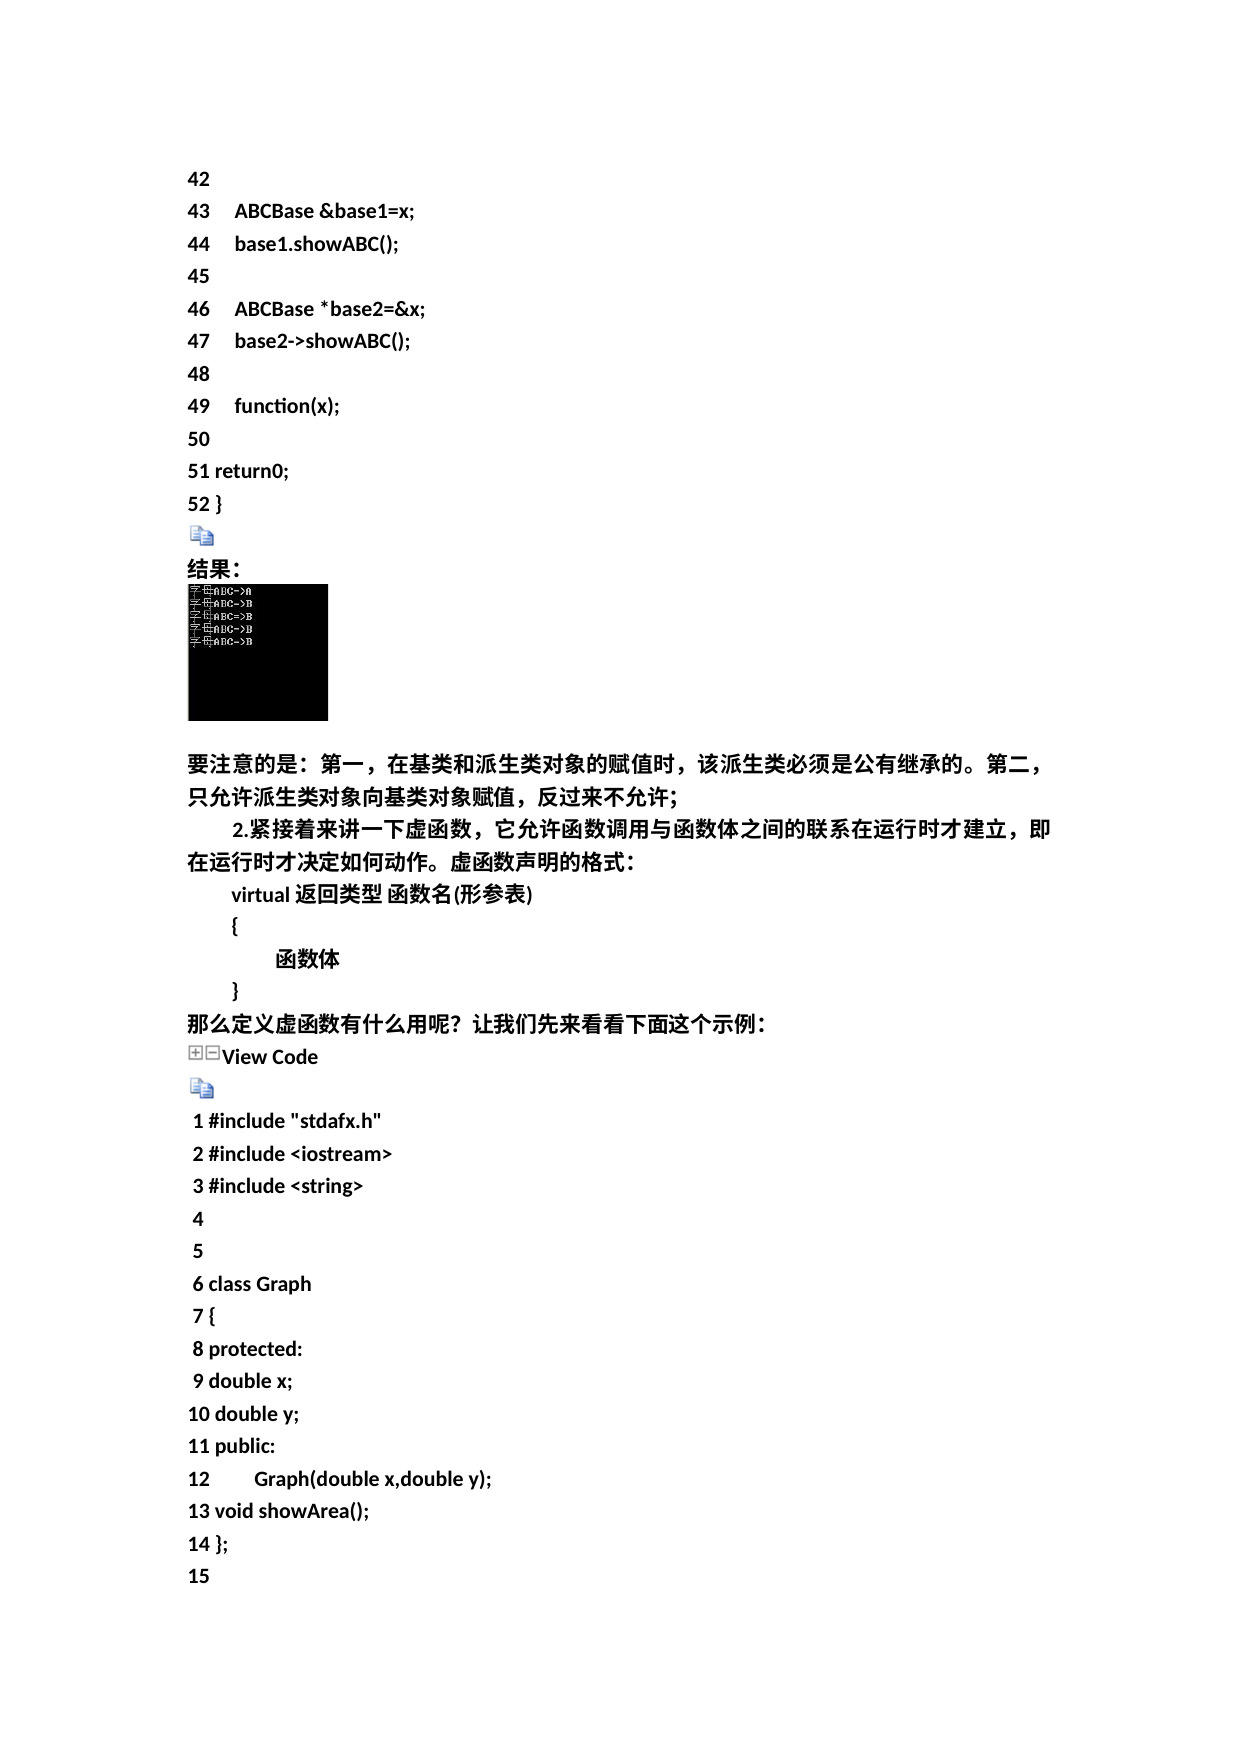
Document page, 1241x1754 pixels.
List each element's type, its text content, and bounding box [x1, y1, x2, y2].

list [187, 1104, 1053, 1592]
list 要注意的是：第一，在基类和派生类对象的赋值时，该派生类必须是公有继承的。第二，只允许派生类对象向基类对象赋值，反过来不允许； [187, 747, 1053, 812]
picture [187, 1039, 222, 1065]
list 那么定义虚函数有什么用呢？让我们先来看看下面这个示例： [187, 1007, 1053, 1039]
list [187, 162, 1053, 519]
list virtual 返回类型 函数名(形参表) [187, 877, 1053, 909]
list { [187, 909, 1053, 942]
picture [187, 584, 329, 721]
list } [187, 974, 1053, 1007]
list 2.紧接着来讲一下虚函数，它允许函数调用与函数体之间的联系在运行时才建立，即在运行时才决定如何动作。虚函数声明的格式： [187, 812, 1053, 877]
list View Code [187, 1039, 1053, 1072]
list 结果： [187, 552, 1053, 584]
picture [187, 1072, 219, 1104]
list 函数体 [187, 942, 1053, 974]
picture [187, 519, 219, 551]
